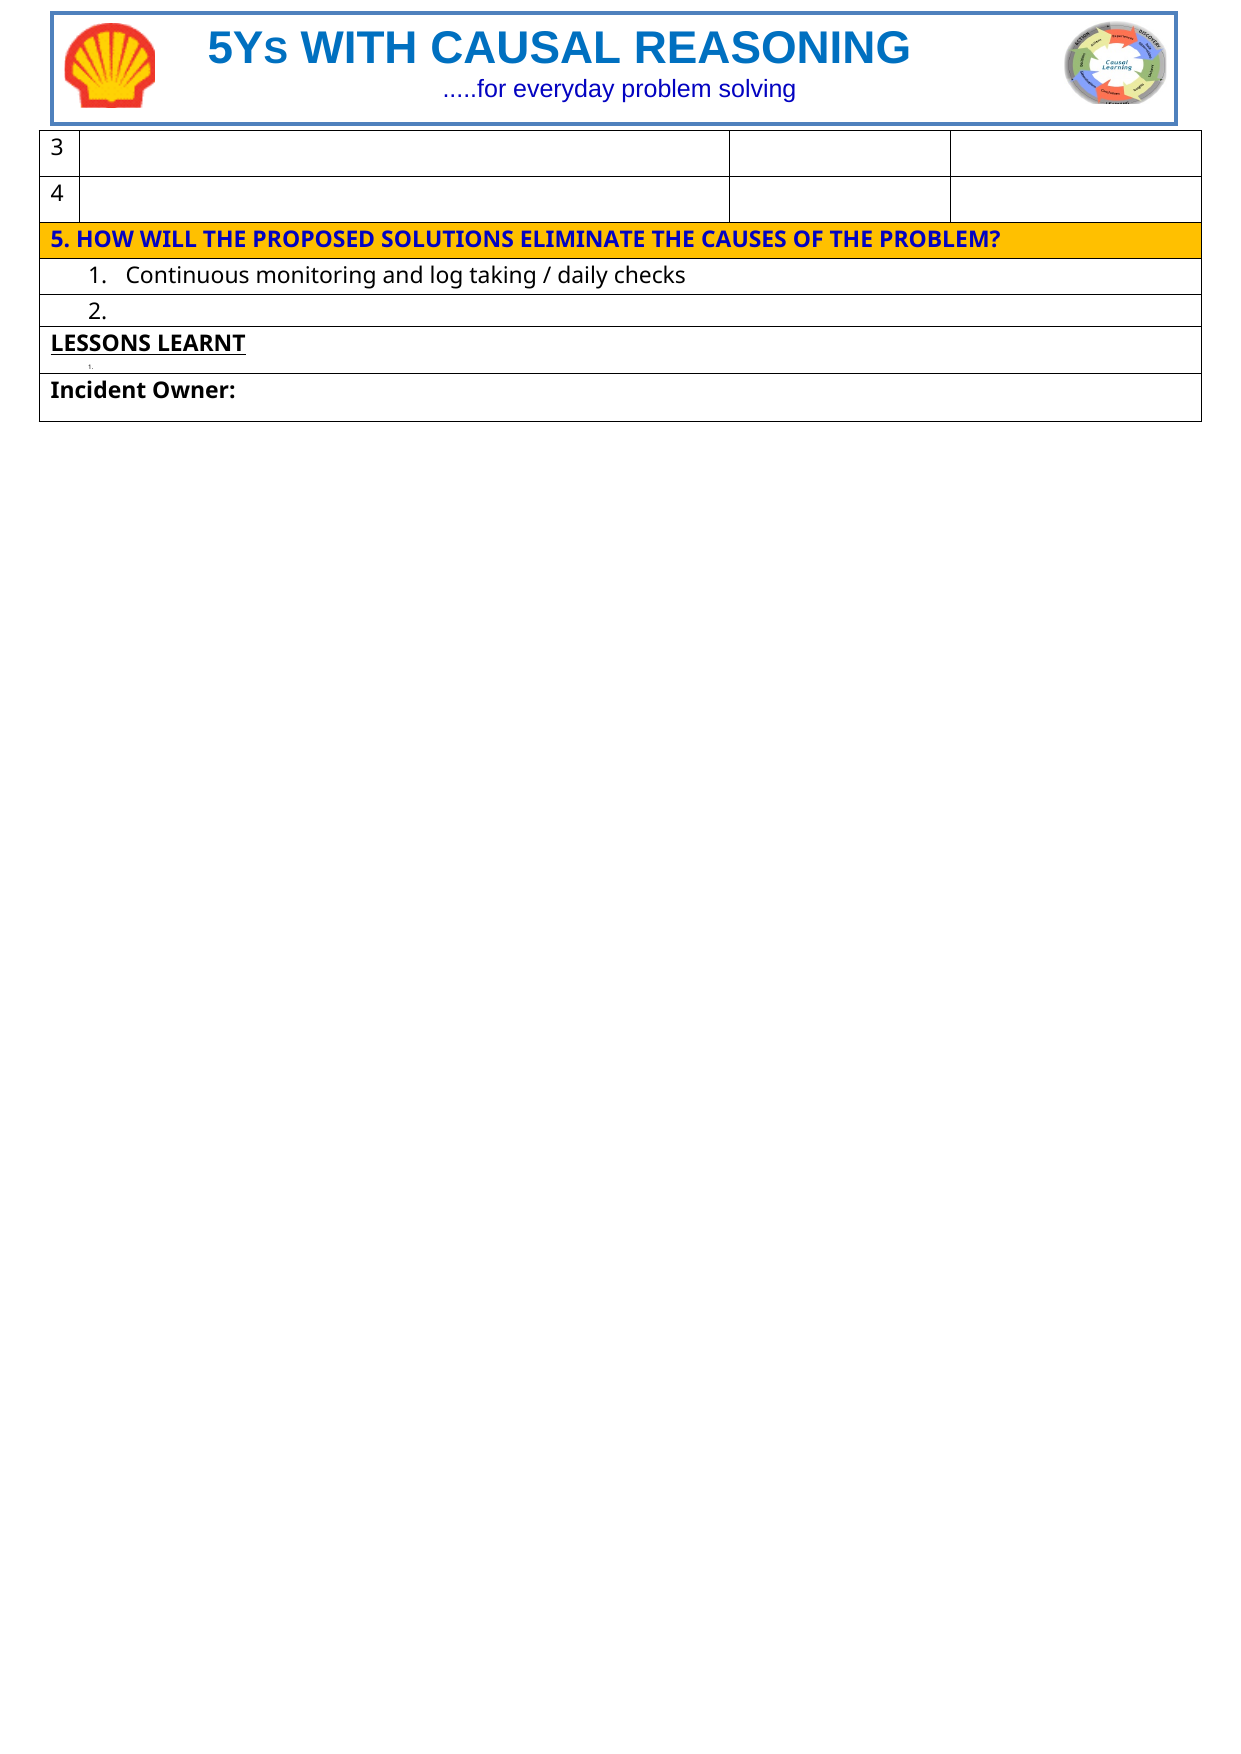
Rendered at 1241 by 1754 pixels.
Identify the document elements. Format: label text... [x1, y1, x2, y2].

table_cell 3 [40, 131, 79, 176]
table_cell [730, 131, 950, 176]
picture [1063, 21, 1167, 103]
table_cell [40, 295, 1201, 326]
table_cell Continuous monitoring and log taking / daily checks [40, 259, 1201, 294]
table_cell [951, 177, 1201, 222]
table_cell Incident Owner: [40, 374, 1201, 421]
table_cell [80, 131, 729, 176]
table_cell 5. HOW WILL THE PROPOSED SOLUTIONS ELIMINATE THE CAUSES OF THE PROBLEM? [40, 223, 1201, 258]
picture [64, 23, 155, 108]
table_cell [730, 177, 950, 222]
table_cell [951, 131, 1201, 176]
table_cell 4 [40, 177, 79, 222]
table_cell [80, 177, 729, 222]
table_cell LESSONS LEARNT [40, 327, 1201, 373]
